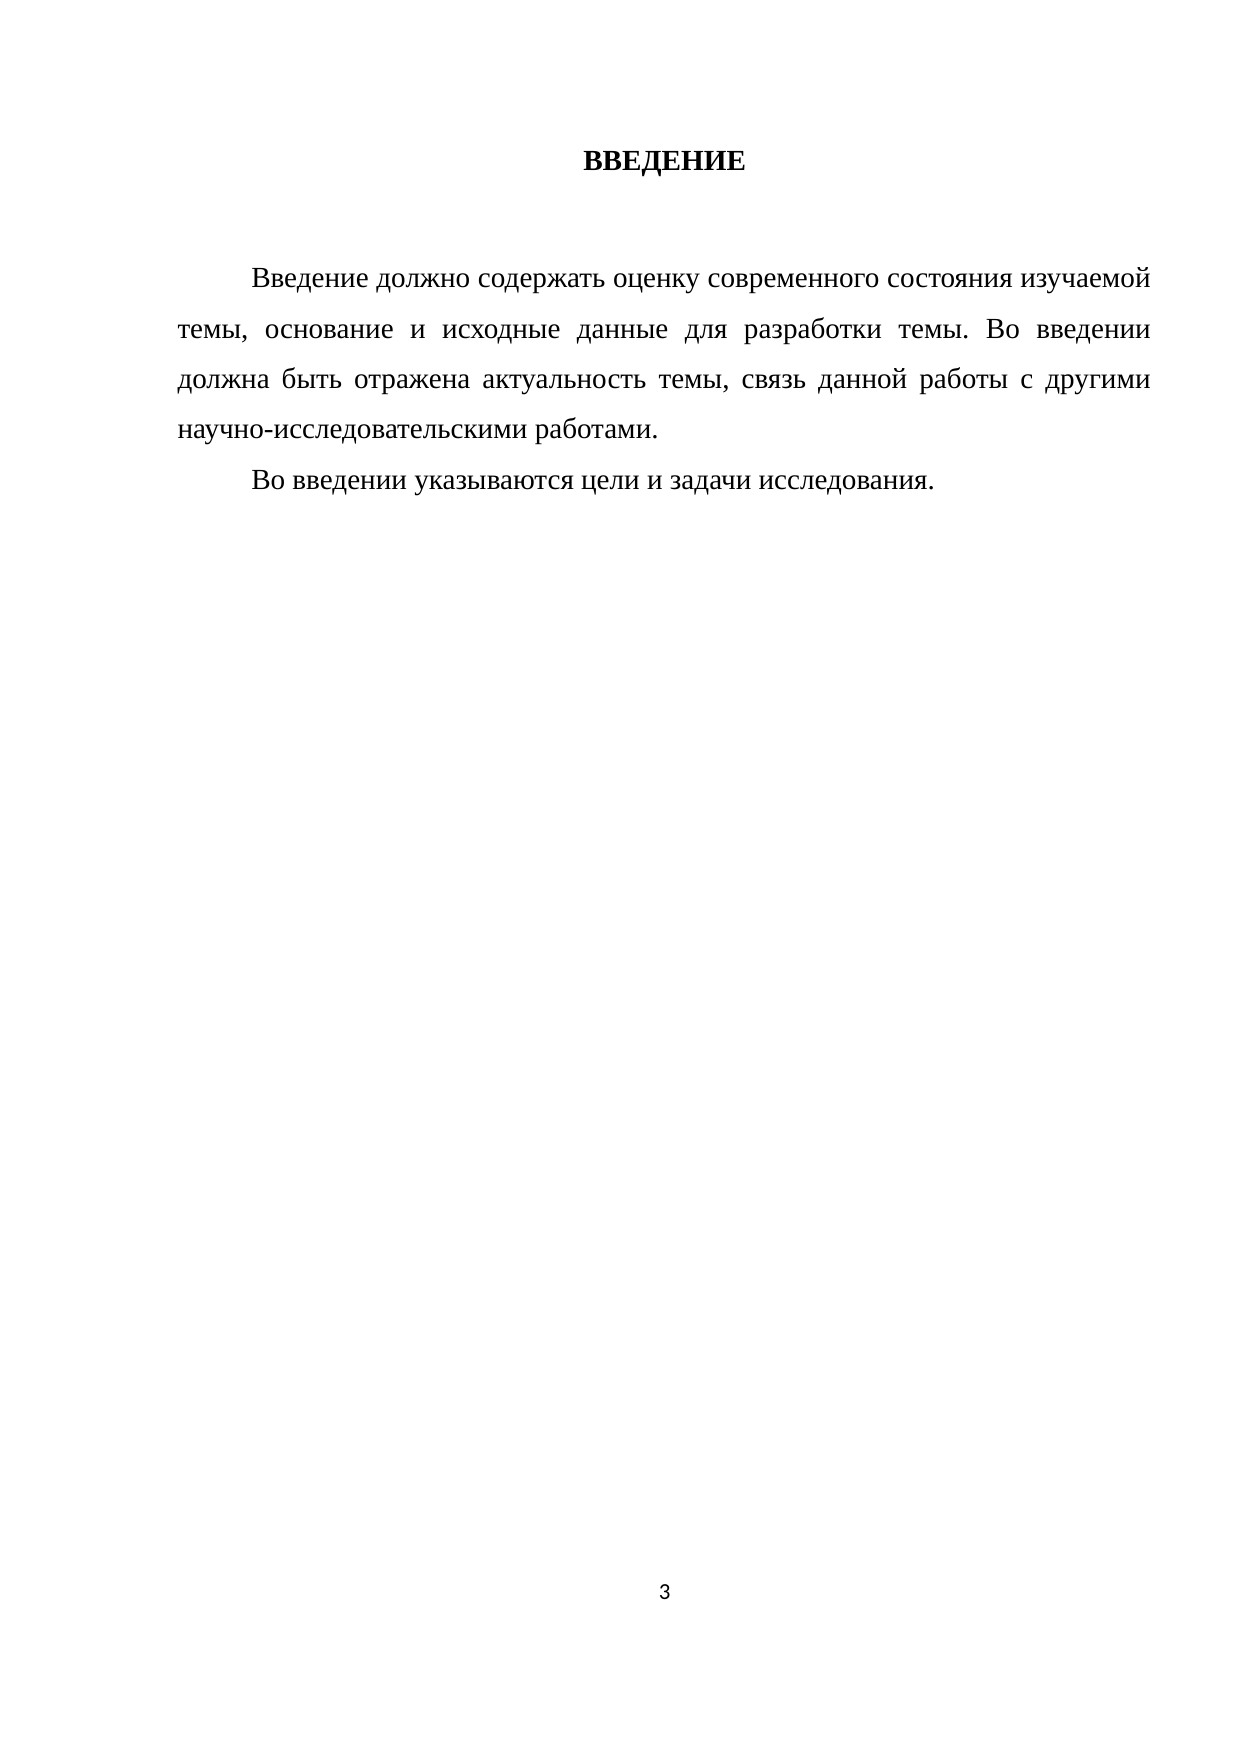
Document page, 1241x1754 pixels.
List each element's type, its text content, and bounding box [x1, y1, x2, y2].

text Во введении указываются цели и задачи исследования. [177, 462, 1152, 495]
text Введение должно содержать оценку современного состояния изучаемой темы, основание и исходные данные для разработки темы. Во введении должна быть отражена актуальность темы, связь данной работы с другими научно-исследовательскими работами. [177, 261, 1152, 445]
text ВВЕДЕНИЕ [177, 143, 1152, 177]
